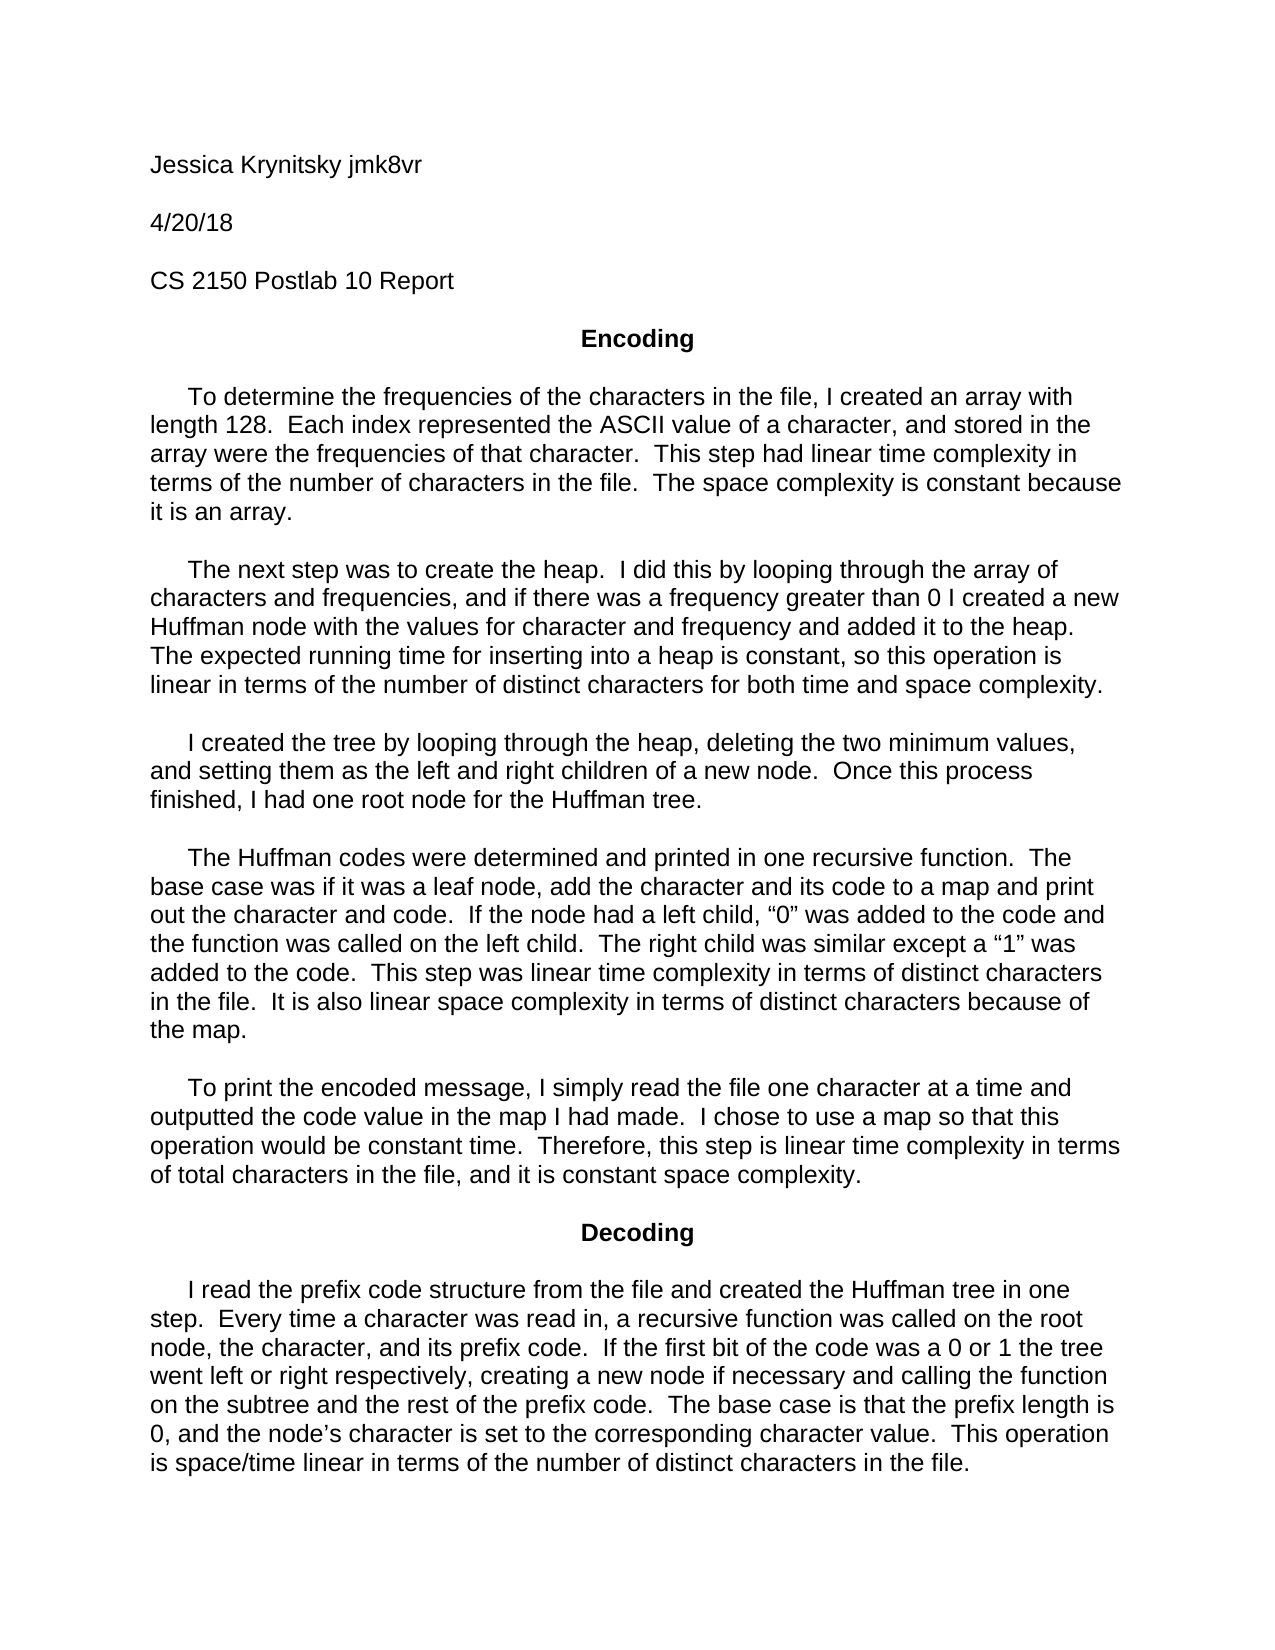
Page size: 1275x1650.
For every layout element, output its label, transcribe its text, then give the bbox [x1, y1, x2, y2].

text Decoding [150, 1217, 1125, 1246]
text I created the tree by looping through the heap, deleting the two minimum values, and setting them as the left and right children of a new node. Once this process finished, I had one root node for the Huffman tree. [150, 727, 1125, 814]
text 4/20/18 [150, 208, 1125, 237]
text CS 2150 Postlab 10 Report [150, 266, 1125, 294]
text To determine the frequencies of the characters in the file, I created an array with length 128. Each index represented the ASCII value of a character, and stored in the array were the frequencies of that character. This step had linear time complexity in terms of the number of characters in the file. The space complexity is constant because it is an array. [150, 382, 1125, 525]
text Encoding [150, 324, 1125, 352]
text I read the prefix code structure from the file and created the Huffman tree in one step. Every time a character was read in, a recursive function was called on the root node, the character, and its prefix code. If the first bit of the code was a 0 or 1 the tree went left or right respectively, creating a new node if necessary and calling the function on the subtree and the rest of the prefix code. The base case is that the prefix length is 0, and the node’s character is set to the corresponding character value. This operation is space/time linear in terms of the number of distinct characters in the file. [150, 1275, 1125, 1476]
text Jessica Krynitsky jmk8vr [150, 150, 1125, 179]
text The next step was to create the heap. I did this by looping through the array of characters and frequencies, and if there was a frequency greater than 0 I created a new Huffman node with the values for character and frequency and added it to the heap. The expected running time for inserting into a heap is constant, so this operation is linear in terms of the number of distinct characters for both time and space complexity. [150, 554, 1125, 698]
text To print the encoded message, I simply read the file one character at a time and outputted the code value in the map I had made. I chose to use a map so that this operation would be constant time. Therefore, this step is linear time complexity in terms of total characters in the file, and it is constant space complexity. [150, 1073, 1125, 1188]
text The Huffman codes were determined and printed in one recursive function. The base case was if it was a leaf node, add the character and its code to a map and print out the character and code. If the node had a left child, “0” was added to the code and the function was called on the left child. The right child was similar except a “1” was added to the code. This step was linear time complexity in terms of distinct characters in the file. It is also linear space complexity in terms of distinct characters because of the map. [150, 843, 1125, 1044]
